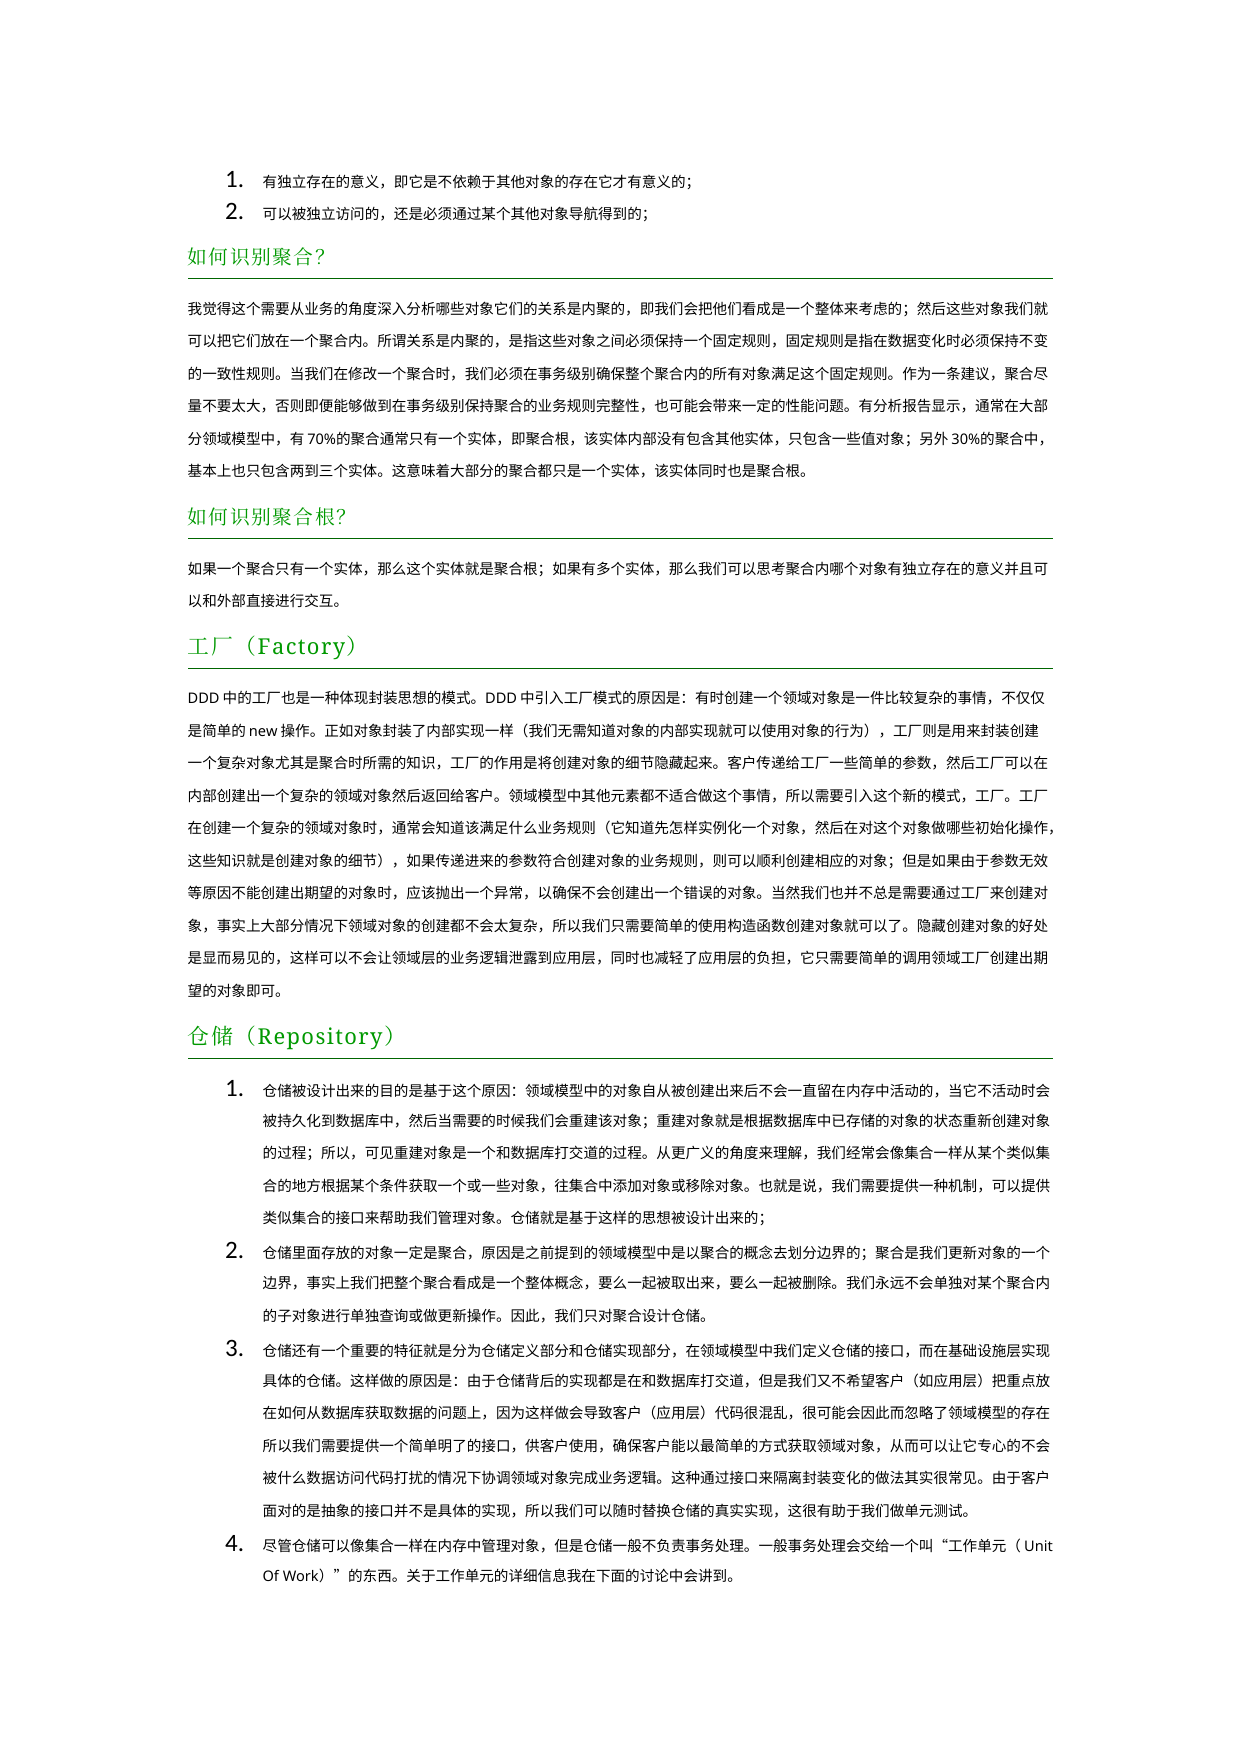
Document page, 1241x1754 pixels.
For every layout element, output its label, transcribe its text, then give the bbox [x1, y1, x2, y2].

list 有独立存在的意义，即它是不依赖于其他对象的存在它才有意义的； [225, 162, 1053, 194]
text 如果一个聚合只有一个实体，那么这个实体就是聚合根；如果有多个实体，那么我们可以思考聚合内哪个对象有独立存在的意义并且可以和外部直接进行交互。 [187, 552, 1053, 617]
list 仓储还有一个重要的特征就是分为仓储定义部分和仓储实现部分，在领域模型中我们定义仓储的接口，而在基础设施层实现具体的仓储。这样做的原因是：由于仓储背后的实现都是在和数据库打交道，但是我们又不希望客户（如应用层）把重点放在如何从数据库获取数据的问题上，因为这样做会导致客户（应用层）代码很混乱，很可能会因此而忽略了领域模型的存在。所以我们需要提供一个简单明了的接口，供客户使用，确保客户能以最简单的方式获取领域对象，从而可以让它专心的不会被什么数据访问代码打扰的情况下协调领域对象完成业务逻辑。这种通过接口来隔离封装变化的做法其实很常见。由于客户面对的是抽象的接口并不是具体的实现，所以我们可以随时替换仓储的真实实现，这很有助于我们做单元测试。 [225, 1331, 1053, 1526]
list 可以被独立访问的，还是必须通过某个其他对象导航得到的； [225, 194, 1053, 227]
list 尽管仓储可以像集合一样在内存中管理对象，但是仓储一般不负责事务处理。一般事务处理会交给一个叫“工作单元（Unit Of Work）”的东西。关于工作单元的详细信息我在下面的讨论中会讲到。 [225, 1526, 1053, 1591]
list 仓储里面存放的对象一定是聚合，原因是之前提到的领域模型中是以聚合的概念去划分边界的；聚合是我们更新对象的一个边界，事实上我们把整个聚合看成是一个整体概念，要么一起被取出来，要么一起被删除。我们永远不会单独对某个聚合内的子对象进行单独查询或做更新操作。因此，我们只对聚合设计仓储。 [225, 1234, 1053, 1331]
text DDD中的工厂也是一种体现封装思想的模式。DDD中引入工厂模式的原因是：有时创建一个领域对象是一件比较复杂的事情，不仅仅是简单的new操作。正如对象封装了内部实现一样（我们无需知道对象的内部实现就可以使用对象的行为），工厂则是用来封装创建一个复杂对象尤其是聚合时所需的知识，工厂的作用是将创建对象的细节隐藏起来。客户传递给工厂一些简单的参数，然后工厂可以在内部创建出一个复杂的领域对象然后返回给客户。领域模型中其他元素都不适合做这个事情，所以需要引入这个新的模式，工厂。工厂在创建一个复杂的领域对象时，通常会知道该满足什么业务规则（它知道先怎样实例化一个对象，然后在对这个对象做哪些初始化操作，这些知识就是创建对象的细节），如果传递进来的参数符合创建对象的业务规则，则可以顺利创建相应的对象；但是如果由于参数无效等原因不能创建出期望的对象时，应该抛出一个异常，以确保不会创建出一个错误的对象。当然我们也并不总是需要通过工厂来创建对象，事实上大部分情况下领域对象的创建都不会太复杂，所以我们只需要简单的使用构造函数创建对象就可以了。隐藏创建对象的好处是显而易见的，这样可以不会让领域层的业务逻辑泄露到应用层，同时也减轻了应用层的负担，它只需要简单的调用领域工厂创建出期望的对象即可。 [187, 681, 1053, 1006]
text 我觉得这个需要从业务的角度深入分析哪些对象它们的关系是内聚的，即我们会把他们看成是一个整体来考虑的；然后这些对象我们就可以把它们放在一个聚合内。所谓关系是内聚的，是指这些对象之间必须保持一个固定规则，固定规则是指在数据变化时必须保持不变的一致性规则。当我们在修改一个聚合时，我们必须在事务级别确保整个聚合内的所有对象满足这个固定规则。作为一条建议，聚合尽量不要太大，否则即便能够做到在事务级别保持聚合的业务规则完整性，也可能会带来一定的性能问题。有分析报告显示，通常在大部分领域模型中，有70%的聚合通常只有一个实体，即聚合根，该实体内部没有包含其他实体，只包含一些值对象；另外30%的聚合中，基本上也只包含两到三个实体。这意味着大部分的聚合都只是一个实体，该实体同时也是聚合根。 [187, 292, 1053, 487]
subtitle 如何识别聚合根？ [187, 499, 1053, 539]
subtitle 如何识别聚合？ [187, 239, 1053, 279]
subtitle 工厂（Factory） [187, 629, 1053, 669]
subtitle 仓储（Repository） [187, 1019, 1053, 1059]
list 仓储被设计出来的目的是基于这个原因：领域模型中的对象自从被创建出来后不会一直留在内存中活动的，当它不活动时会被持久化到数据库中，然后当需要的时候我们会重建该对象；重建对象就是根据数据库中已存储的对象的状态重新创建对象的过程；所以，可见重建对象是一个和数据库打交道的过程。从更广义的角度来理解，我们经常会像集合一样从某个类似集合的地方根据某个条件获取一个或一些对象，往集合中添加对象或移除对象。也就是说，我们需要提供一种机制，可以提供类似集合的接口来帮助我们管理对象。仓储就是基于这样的思想被设计出来的； [225, 1071, 1053, 1234]
